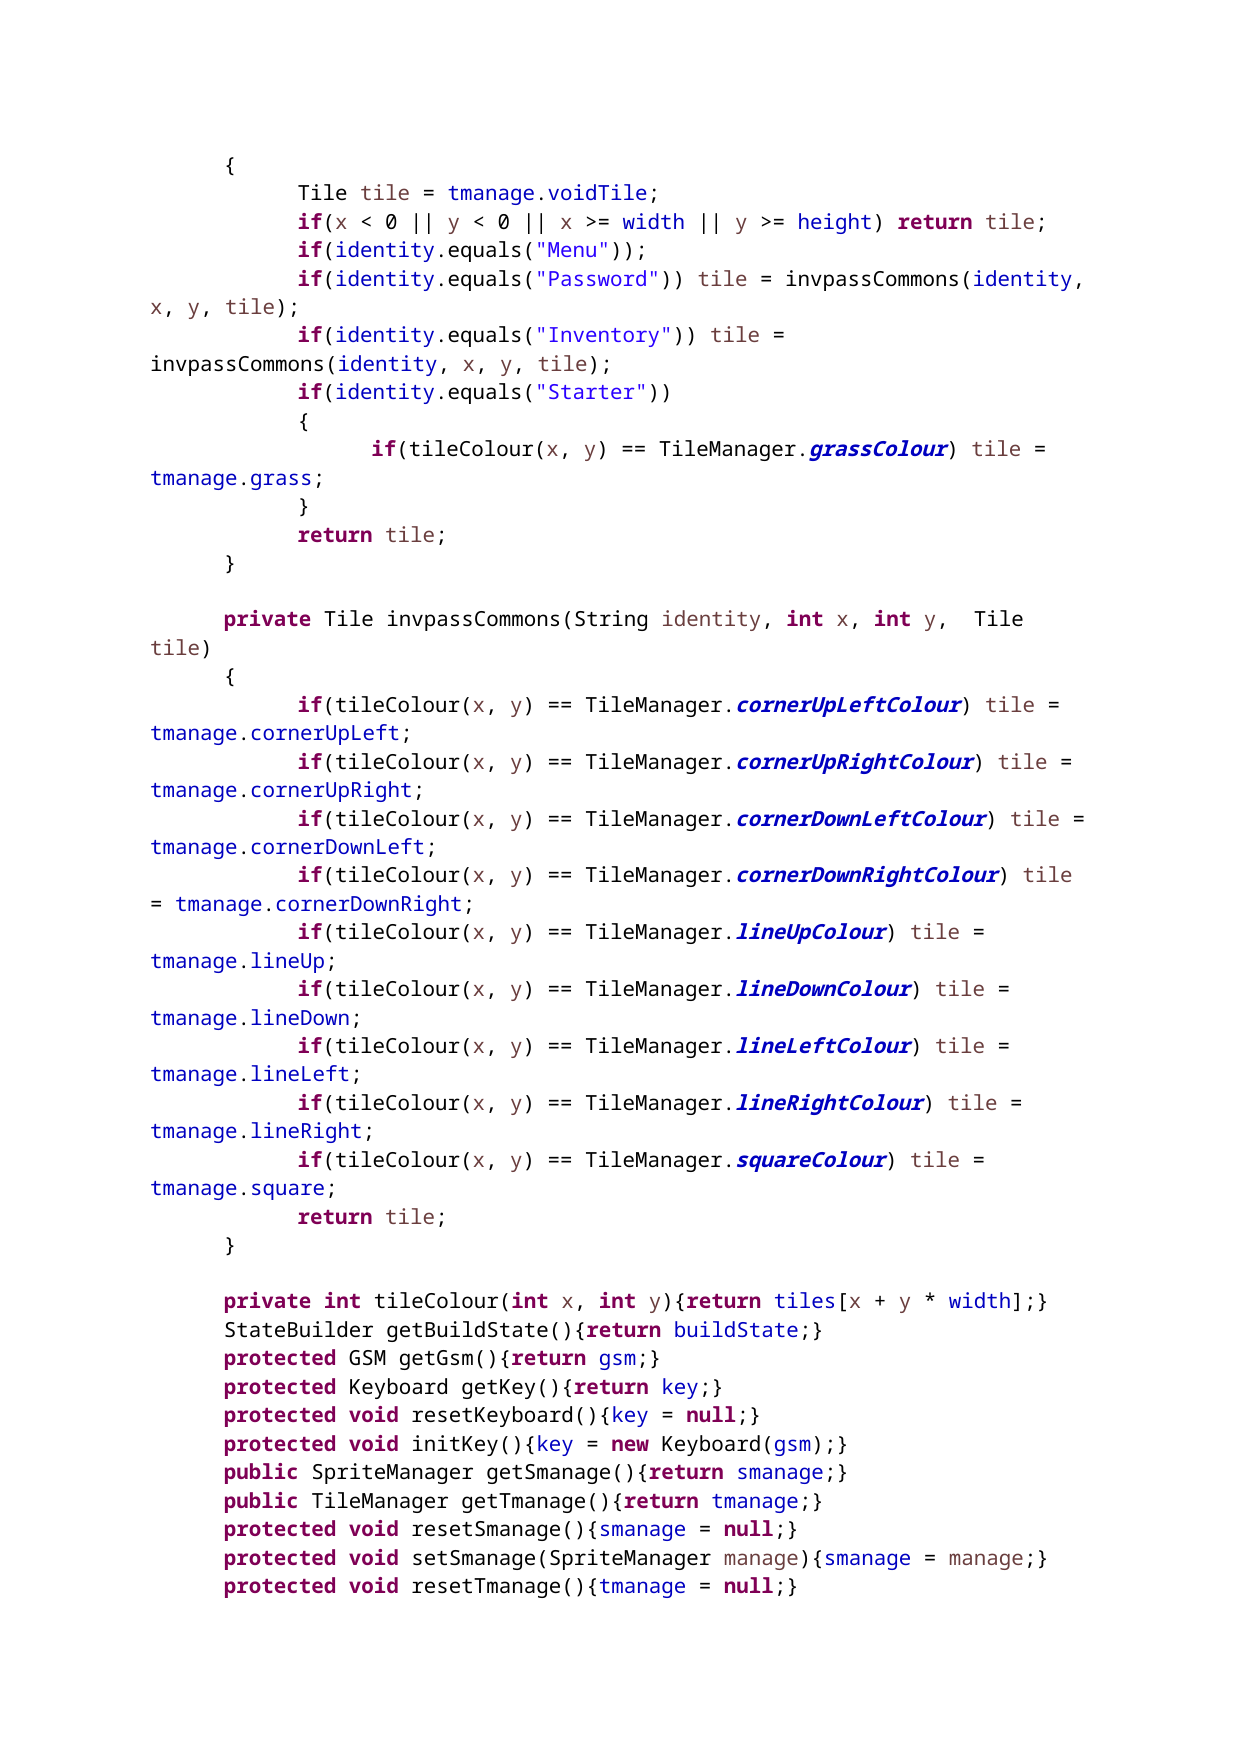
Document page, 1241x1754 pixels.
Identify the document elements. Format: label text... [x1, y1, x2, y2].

text if(tileColour(x, y) == TileManager.cornerDownRightColour) tile = tmanage.cornerDownRight; [150, 861, 1090, 917]
text } [150, 1230, 1090, 1259]
text public TileManager getTmanage(){return tmanage;} [150, 1486, 1090, 1514]
text if(identity.equals("Menu")); [150, 235, 1090, 264]
text } [150, 548, 1090, 577]
text if(identity.equals("Starter")) [150, 377, 1090, 406]
text return tile; [150, 1202, 1090, 1230]
text } [150, 491, 1090, 520]
text if(tileColour(x, y) == TileManager.cornerUpRightColour) tile = tmanage.cornerUpRight; [150, 747, 1090, 804]
text if(tileColour(x, y) == TileManager.lineRightColour) tile = tmanage.lineRight; [150, 1088, 1090, 1145]
text { [150, 661, 1090, 690]
text protected void resetSmanage(){smanage = null;} [150, 1514, 1090, 1543]
text protected GSM getGsm(){return gsm;} [150, 1343, 1090, 1372]
text if(tileColour(x, y) == TileManager.lineDownColour) tile = tmanage.lineDown; [150, 974, 1090, 1031]
text protected void initKey(){key = new Keyboard(gsm);} [150, 1429, 1090, 1457]
text StateBuilder getBuildState(){return buildState;} [150, 1315, 1090, 1343]
text if(x < 0 || y < 0 || x >= width || y >= height) return tile; [150, 207, 1090, 235]
text protected void resetTmanage(){tmanage = null;} [150, 1571, 1090, 1599]
text private Tile invpassCommons(String identity, int x, int y, Tile tile) [150, 604, 1090, 661]
text return tile; [150, 520, 1090, 548]
text if(tileColour(x, y) == TileManager.cornerDownLeftColour) tile = tmanage.cornerDownLeft; [150, 804, 1090, 861]
text if(identity.equals("Inventory")) tile = invpassCommons(identity, x, y, tile); [150, 321, 1090, 377]
text if(identity.equals("Password")) tile = invpassCommons(identity, x, y, tile); [150, 264, 1090, 321]
text protected Keyboard getKey(){return key;} [150, 1372, 1090, 1400]
text protected void setSmanage(SpriteManager manage){smanage = manage;} [150, 1543, 1090, 1571]
text if(tileColour(x, y) == TileManager.squareColour) tile = tmanage.square; [150, 1145, 1090, 1202]
text protected void resetKeyboard(){key = null;} [150, 1400, 1090, 1429]
text public SpriteManager getSmanage(){return smanage;} [150, 1457, 1090, 1486]
text if(tileColour(x, y) == TileManager.cornerUpLeftColour) tile = tmanage.cornerUpLeft; [150, 690, 1090, 747]
text if(tileColour(x, y) == TileManager.lineLeftColour) tile = tmanage.lineLeft; [150, 1031, 1090, 1088]
text if(tileColour(x, y) == TileManager.lineUpColour) tile = tmanage.lineUp; [150, 917, 1090, 974]
text Tile tile = tmanage.voidTile; [150, 178, 1090, 207]
text if(tileColour(x, y) == TileManager.grassColour) tile = tmanage.grass; [150, 434, 1090, 491]
text { [150, 406, 1090, 434]
text { [150, 150, 1090, 178]
text private int tileColour(int x, int y){return tiles[x + y * width];} [150, 1287, 1090, 1315]
